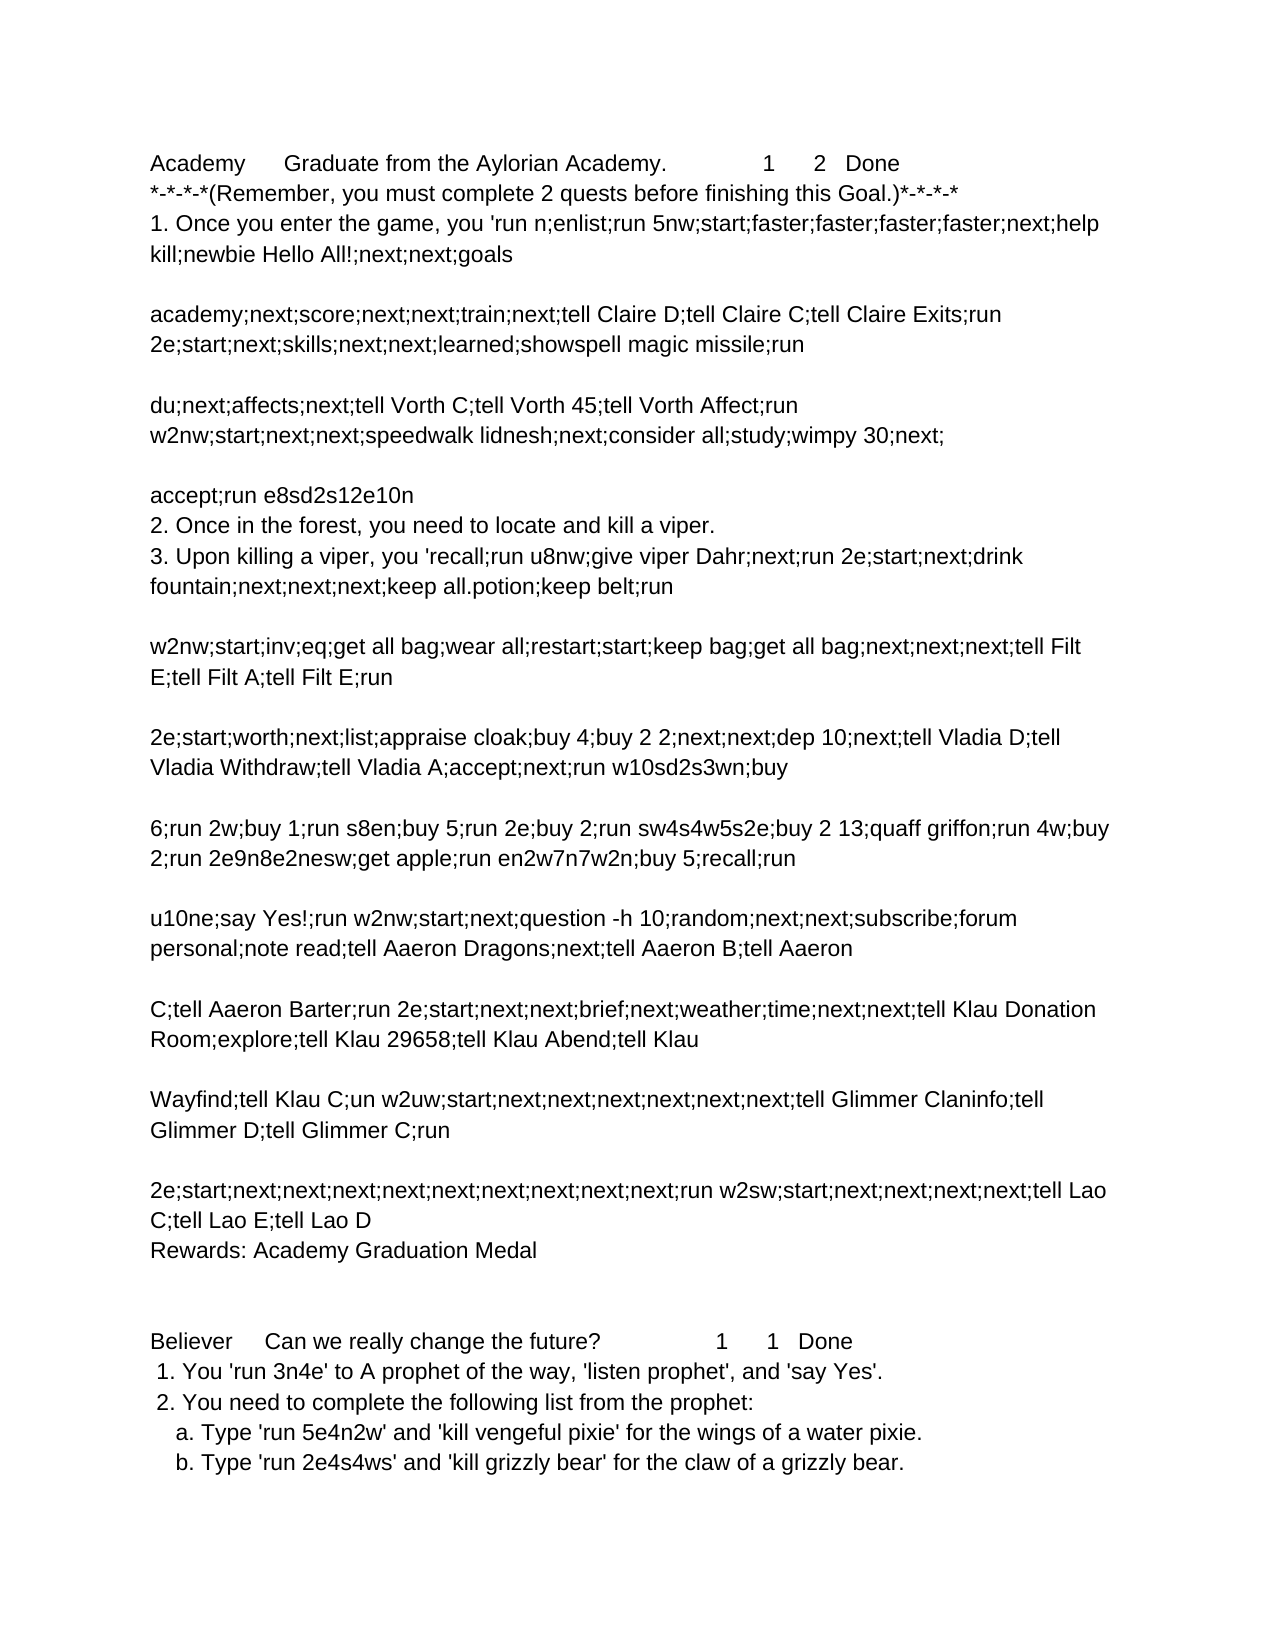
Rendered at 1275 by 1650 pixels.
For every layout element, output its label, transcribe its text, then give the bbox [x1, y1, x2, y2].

text u10ne;say Yes!;run w2nw;start;next;question -h 10;random;next;next;subscribe;forum personal;note read;tell Aaeron Dragons;next;tell Aaeron B;tell Aaeron [150, 905, 1125, 962]
text Academy Graduate from the Aylorian Academy. 1 2 Done [150, 150, 1125, 176]
text 2e;start;next;next;next;next;next;next;next;next;next;run w2sw;start;next;next;next;next;tell Lao C;tell Lao E;tell Lao D [150, 1177, 1125, 1234]
text a. Type 'run 5e4n2w' and 'kill vengeful pixie' for the wings of a water pixie. [150, 1419, 1125, 1445]
text 1. Once you enter the game, you 'run n;enlist;run 5nw;start;faster;faster;faster;faster;next;help kill;newbie Hello All!;next;next;goals [150, 210, 1125, 267]
text Rewards: Academy Graduation Medal [150, 1237, 1125, 1264]
text du;next;affects;next;tell Vorth C;tell Vorth 45;tell Vorth Affect;run w2nw;start;next;next;speedwalk lidnesh;next;consider all;study;wimpy 30;next; [150, 392, 1125, 448]
text *-*-*-*(Remember, you must complete 2 quests before finishing this Goal.)*-*-*-* [150, 180, 1125, 207]
text b. Type 'run 2e4s4ws' and 'kill grizzly bear' for the claw of a grizzly bear. [150, 1449, 1125, 1475]
text 2. You need to complete the following list from the prophet: [150, 1388, 1125, 1415]
text 3. Upon killing a viper, you 'recall;run u8nw;give viper Dahr;next;run 2e;start;next;drink fountain;next;next;next;keep all.potion;keep belt;run [150, 543, 1125, 599]
text accept;run e8sd2s12e10n [150, 482, 1125, 509]
text 2. Once in the forest, you need to locate and kill a viper. [150, 512, 1125, 539]
text Believer Can we really change the future? 1 1 Done [150, 1328, 1125, 1354]
text C;tell Aaeron Barter;run 2e;start;next;next;brief;next;weather;time;next;next;tell Klau Donation Room;explore;tell Klau 29658;tell Klau Abend;tell Klau [150, 996, 1125, 1052]
text 2e;start;worth;next;list;appraise cloak;buy 4;buy 2 2;next;next;dep 10;next;tell Vladia D;tell Vladia Withdraw;tell Vladia A;accept;next;run w10sd2s3wn;buy [150, 724, 1125, 781]
text 1. You 'run 3n4e' to A prophet of the way, 'listen prophet', and 'say Yes'. [150, 1358, 1125, 1385]
text w2nw;start;inv;eq;get all bag;wear all;restart;start;keep bag;get all bag;next;next;next;tell Filt E;tell Filt A;tell Filt E;run [150, 633, 1125, 690]
text Wayfind;tell Klau C;un w2uw;start;next;next;next;next;next;next;tell Glimmer Claninfo;tell Glimmer D;tell Glimmer C;run [150, 1086, 1125, 1143]
text academy;next;score;next;next;train;next;tell Claire D;tell Claire C;tell Claire Exits;run 2e;start;next;skills;next;next;learned;showspell magic missile;run [150, 301, 1125, 358]
text 6;run 2w;buy 1;run s8en;buy 5;run 2e;buy 2;run sw4s4w5s2e;buy 2 13;quaff griffon;run 4w;buy 2;run 2e9n8e2nesw;get apple;run en2w7n7w2n;buy 5;recall;run [150, 814, 1125, 871]
